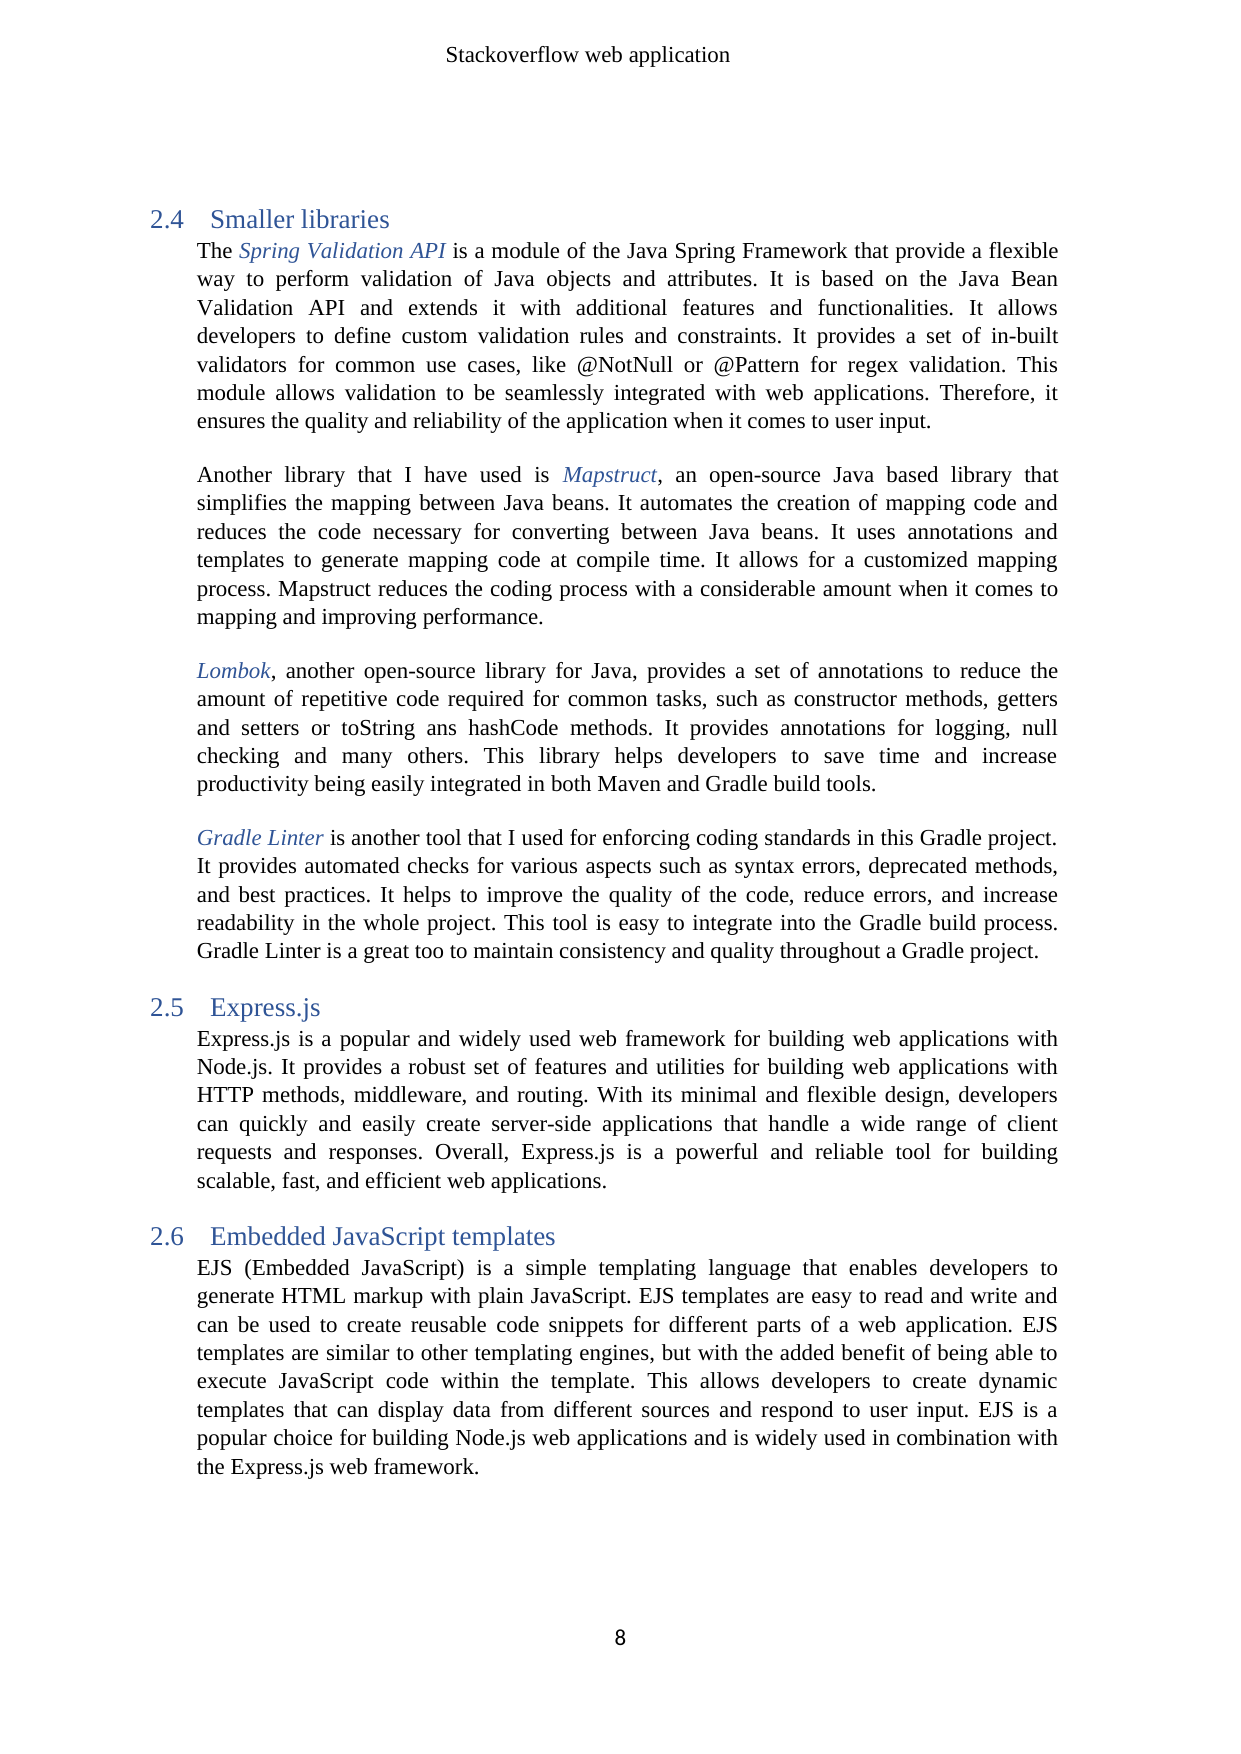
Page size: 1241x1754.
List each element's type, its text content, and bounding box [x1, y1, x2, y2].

text The Spring Validation API is a module of the Java Spring Framework that provide a flexible way to perform validation of Java objects and attributes. It is based on the Java Bean Validation API and extends it with additional features and functionalities. It allows developers to define custom validation rules and constraints. It provides a set of in-built validators for common use cases, like @NotNull or @Pattern for regex validation. This module allows validation to be seamlessly integrated with web applications. Therefore, it ensures the quality and reliability of the application when it comes to user input. [197, 237, 1059, 434]
text Lombok, another open-source library for Java, provides a set of annotations to reduce the amount of repetitive code required for common tasks, such as constructor methods, getters and setters or toString ans hashCode methods. It provides annotations for logging, null checking and many others. This library helps developers to save time and increase productivity being easily integrated in both Maven and Gradle build tools. [197, 657, 1059, 797]
subtitle Embedded JavaScript templates [150, 1220, 1090, 1251]
subtitle Express.js [150, 991, 1090, 1022]
text Another library that I have used is Mapstruct, an open-source Java based library that simplifies the mapping between Java beans. It automates the creation of mapping code and reduces the code necessary for converting between Java beans. It uses annotations and templates to generate mapping code at compile time. It allows for a customized mapping process. Mapstruct reduces the coding process with a considerable amount when it comes to mapping and improving performance. [197, 461, 1059, 629]
subtitle Smaller libraries [150, 203, 1090, 234]
text EJS (Embedded JavaScript) is a simple templating language that enables developers to generate HTML markup with plain JavaScript. EJS templates are easy to read and write and can be used to create reusable code snippets for different parts of a web application. EJS templates are similar to other templating engines, but with the added benefit of being able to execute JavaScript code within the template. This allows developers to create dynamic templates that can display data from different sources and respond to user input. EJS is a popular choice for building Node.js web applications and is widely used in combination with the Express.js web framework. [197, 1254, 1059, 1479]
text Gradle Linter is another tool that I used for enforcing coding standards in this Gradle project. It provides automated checks for various aspects such as syntax errors, deprecated methods, and best practices. It helps to improve the quality of the code, reduce errors, and increase readability in the whole project. This tool is easy to integrate into the Gradle build process. Gradle Linter is a great too to maintain consistency and quality throughout a Gradle project. [197, 824, 1059, 964]
text Express.js is a popular and widely used web framework for building web applications with Node.js. It provides a robust set of features and utilities for building web applications with HTTP methods, middleware, and routing. With its minimal and flexible design, developers can quickly and easily create server-side applications that handle a wide range of client requests and responses. Overall, Express.js is a powerful and reliable tool for building scalable, fast, and efficient web applications. [197, 1024, 1059, 1193]
